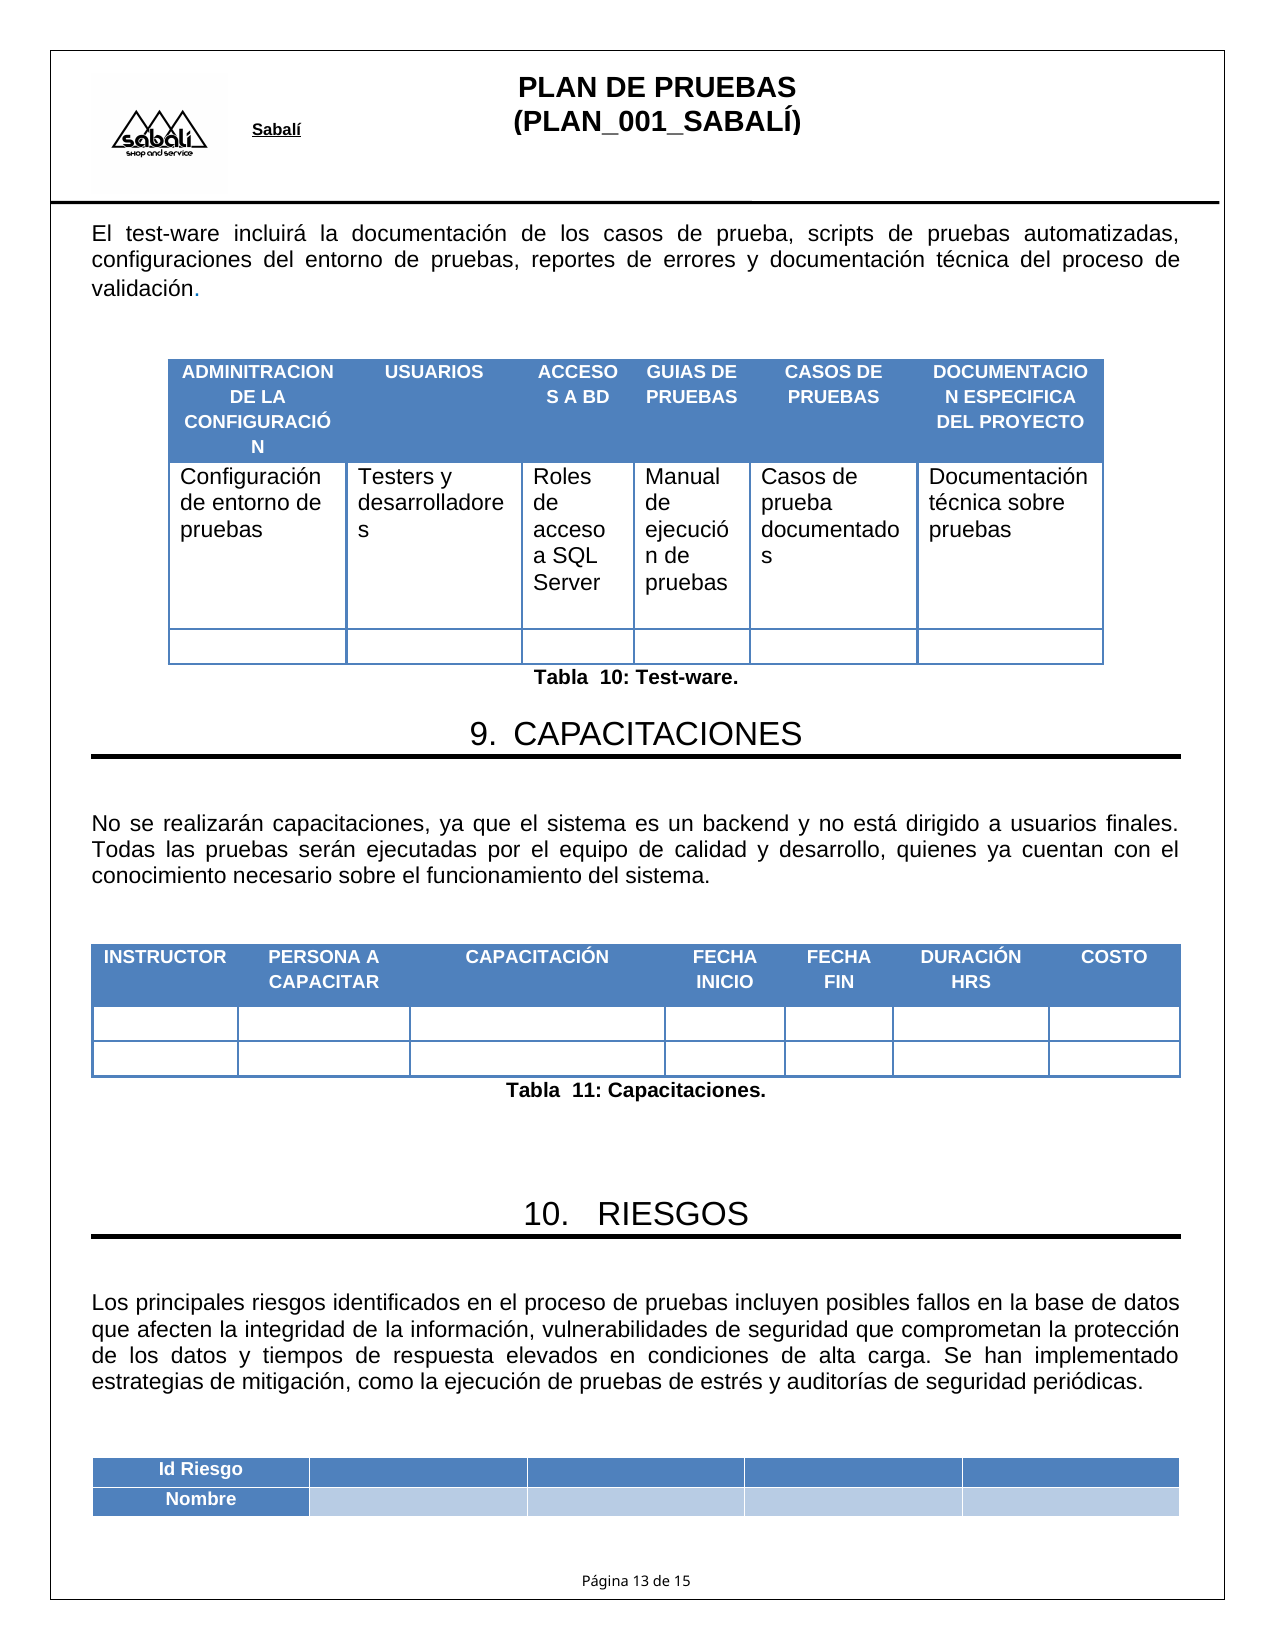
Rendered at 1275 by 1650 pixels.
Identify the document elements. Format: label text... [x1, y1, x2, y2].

table_header GUIAS DE PRUEBAS [635, 361, 749, 461]
text No se realizarán capacitaciones, ya que el sistema es un backend y no está dirigido a usuarios finales. Todas las pruebas serán ejecutadas por el equipo de calidad y desarrollo, quienes ya cuentan con el conocimiento necesario sobre el funcionamiento del sistema. [91, 809, 1181, 889]
table_header FECHA INICIO [666, 946, 784, 1005]
table_cell [310, 1488, 527, 1516]
table_header INSTRUCTOR [94, 946, 237, 1005]
table_cell [94, 1007, 237, 1040]
table_cell [666, 1007, 784, 1040]
text Tabla 10: Test-ware. [91, 665, 1181, 689]
table_cell [528, 1488, 744, 1516]
table_header [963, 1458, 1179, 1487]
table_header FECHA FIN [786, 946, 892, 1005]
table_cell Documentación técnica sobre pruebas [919, 463, 1102, 628]
table_cell [894, 1042, 1048, 1075]
table_header ADMINITRACION DE LA CONFIGURACIÓN [170, 361, 345, 461]
table_cell [1050, 1042, 1179, 1075]
table_cell Casos de prueba documentados [751, 463, 916, 628]
table_cell [411, 1007, 664, 1040]
text Los principales riesgos identificados en el proceso de pruebas incluyen posibles fallos en la base de datos que afecten la integridad de la información, vulnerabilidades de seguridad que comprometan la protección de los datos y tiempos de respuesta elevados en condiciones de alta carga. Se han implementado estrategias de mitigación, como la ejecución de pruebas de estrés y auditorías de seguridad periódicas. [91, 1289, 1181, 1394]
table_cell [170, 630, 345, 663]
table_cell [963, 1488, 1179, 1516]
table_header CAPACITACIÓN [411, 946, 664, 1005]
table_cell [94, 1042, 237, 1075]
table_header [528, 1458, 744, 1487]
table_cell [239, 1042, 409, 1075]
table_header PERSONA A CAPACITAR [239, 946, 409, 1005]
picture [91, 73, 228, 194]
table_cell [786, 1042, 892, 1075]
table_cell [411, 1042, 664, 1075]
text Tabla 11: Capacitaciones. [91, 1078, 1181, 1101]
list CAPACITACIONES [91, 714, 1181, 754]
table_cell Testers y desarrolladores [348, 463, 521, 628]
table_header [745, 1458, 962, 1487]
table_cell [786, 1007, 892, 1040]
table_header DOCUMENTACION ESPECIFICA DEL PROYECTO [919, 361, 1102, 461]
table_cell [751, 630, 916, 663]
table_header ACCESOS A BD [523, 361, 633, 461]
table_header USUARIOS [348, 361, 521, 461]
table_cell Manual de ejecución de pruebas [635, 463, 749, 628]
list RIESGOS [91, 1193, 1181, 1234]
text El test-ware incluirá la documentación de los casos de prueba, scripts de pruebas automatizadas, configuraciones del entorno de pruebas, reportes de errores y documentación técnica del proceso de validación. [91, 220, 1181, 302]
table_header Id Riesgo [93, 1458, 309, 1487]
table_header DURACIÓN HRS [894, 946, 1048, 1005]
table_cell Configuración de entorno de pruebas [170, 463, 345, 628]
table_cell [745, 1488, 962, 1516]
table_cell [523, 630, 633, 663]
table_cell [239, 1007, 409, 1040]
table_cell [666, 1042, 784, 1075]
table_header COSTO [1050, 946, 1179, 1005]
table_cell Nombre [93, 1488, 309, 1516]
table_cell [1050, 1007, 1179, 1040]
table_cell [348, 630, 521, 663]
table_cell [894, 1007, 1048, 1040]
table_header [310, 1458, 527, 1487]
table_cell Roles de acceso a SQL Server [523, 463, 633, 628]
table_header CASOS DE PRUEBAS [751, 361, 916, 461]
table_cell [919, 630, 1102, 663]
table_cell [635, 630, 749, 663]
